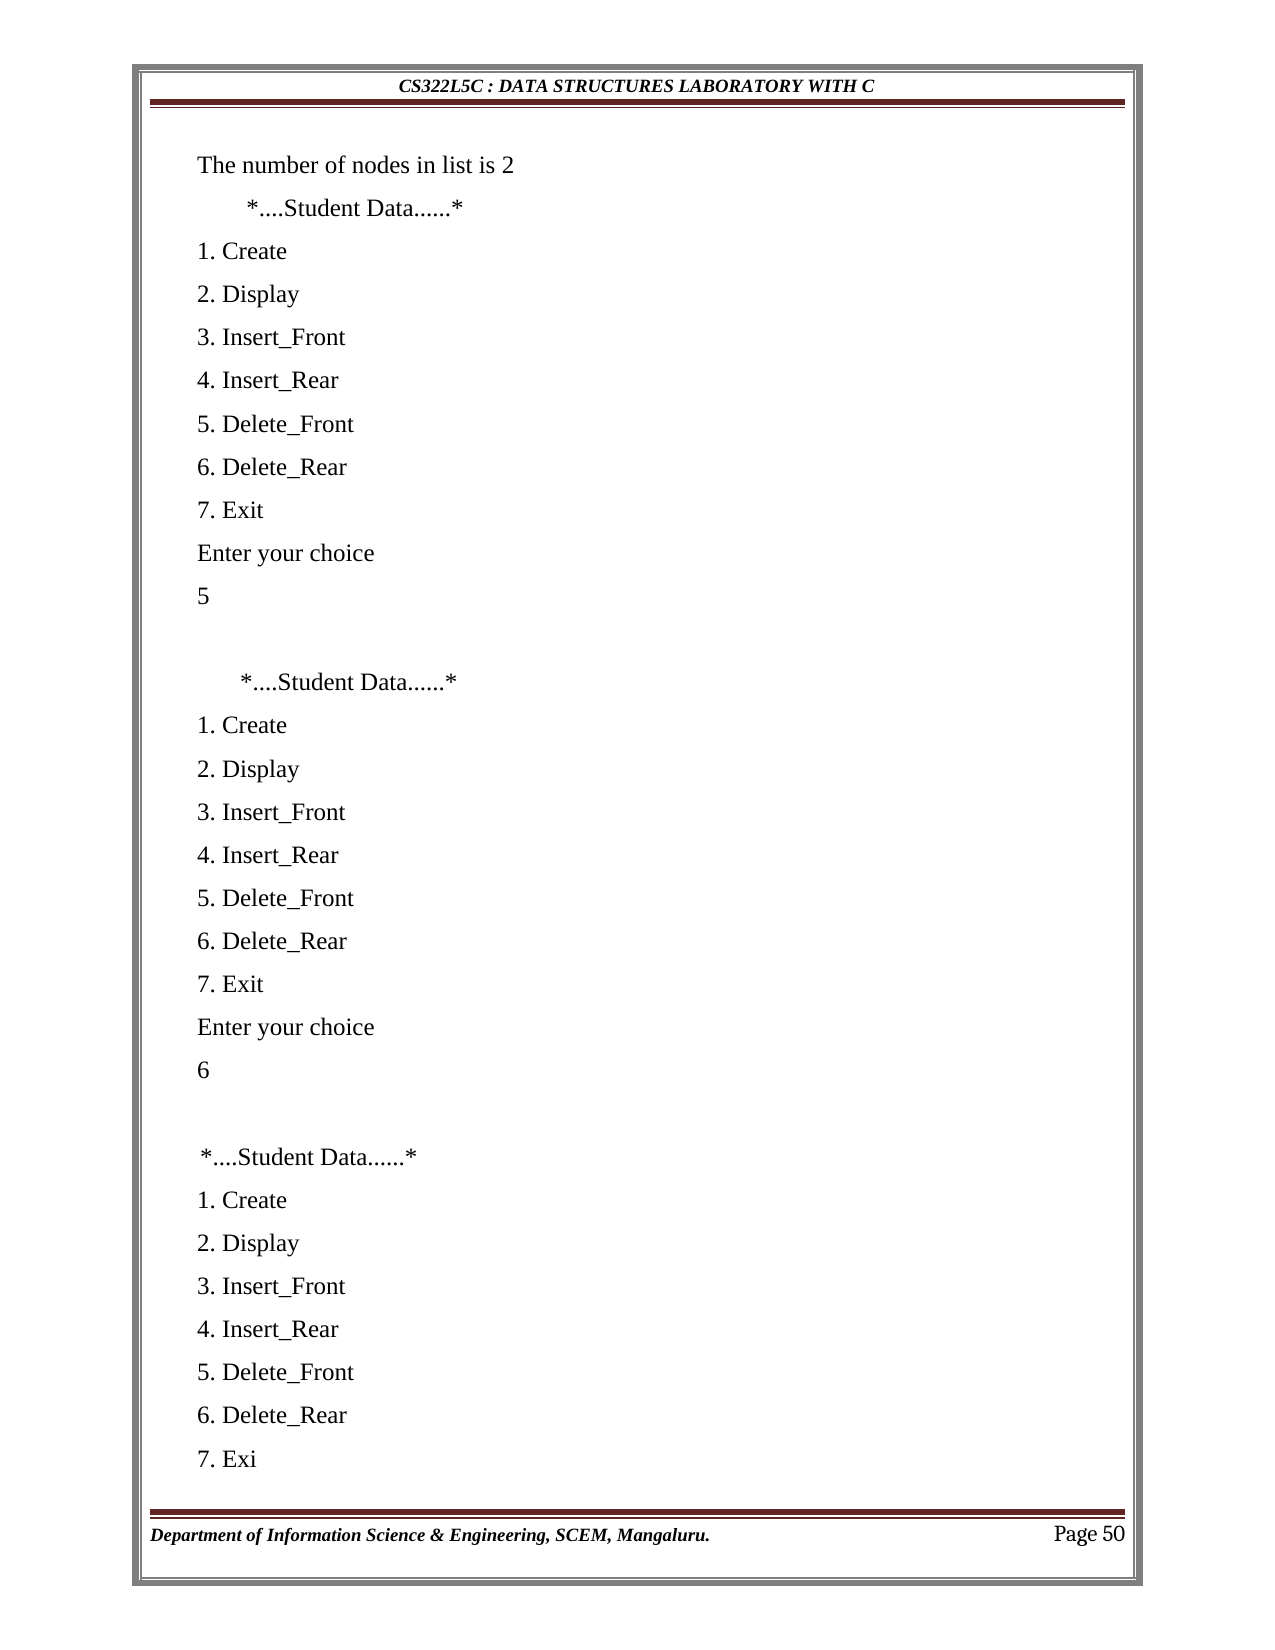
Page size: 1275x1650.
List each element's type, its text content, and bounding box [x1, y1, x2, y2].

text *....Student Data......* [150, 667, 1125, 696]
text 5 [150, 581, 1125, 610]
text 4. Insert_Rear [150, 1314, 1125, 1343]
text 6 [150, 1056, 1125, 1084]
text 5. Delete_Front [150, 409, 1125, 437]
text *....Student Data......* [150, 1142, 1125, 1171]
text 5. Delete_Front [150, 883, 1125, 912]
text 4. Insert_Rear [150, 840, 1125, 869]
text 6. Delete_Rear [150, 452, 1125, 481]
text 6. Delete_Rear [150, 1401, 1125, 1429]
text 4. Insert_Rear [150, 366, 1125, 394]
text 3. Insert_Front [150, 797, 1125, 826]
text 1. Create [150, 711, 1125, 739]
text 6. Delete_Rear [150, 926, 1125, 955]
text 3. Insert_Front [150, 1271, 1125, 1300]
text 7. Exi [150, 1444, 1125, 1472]
text 1. Create [150, 236, 1125, 265]
text Enter your choice [150, 538, 1125, 567]
text The number of nodes in list is 2 [150, 150, 1125, 179]
text 7. Exit [150, 495, 1125, 524]
text 2. Display [150, 1228, 1125, 1257]
text 2. Display [150, 754, 1125, 782]
text *....Student Data......* [150, 193, 1125, 222]
text 3. Insert_Front [150, 322, 1125, 351]
text Enter your choice [150, 1012, 1125, 1041]
text 5. Delete_Front [150, 1357, 1125, 1386]
text 7. Exit [150, 969, 1125, 998]
text 2. Display [150, 279, 1125, 308]
text 1. Create [150, 1185, 1125, 1214]
